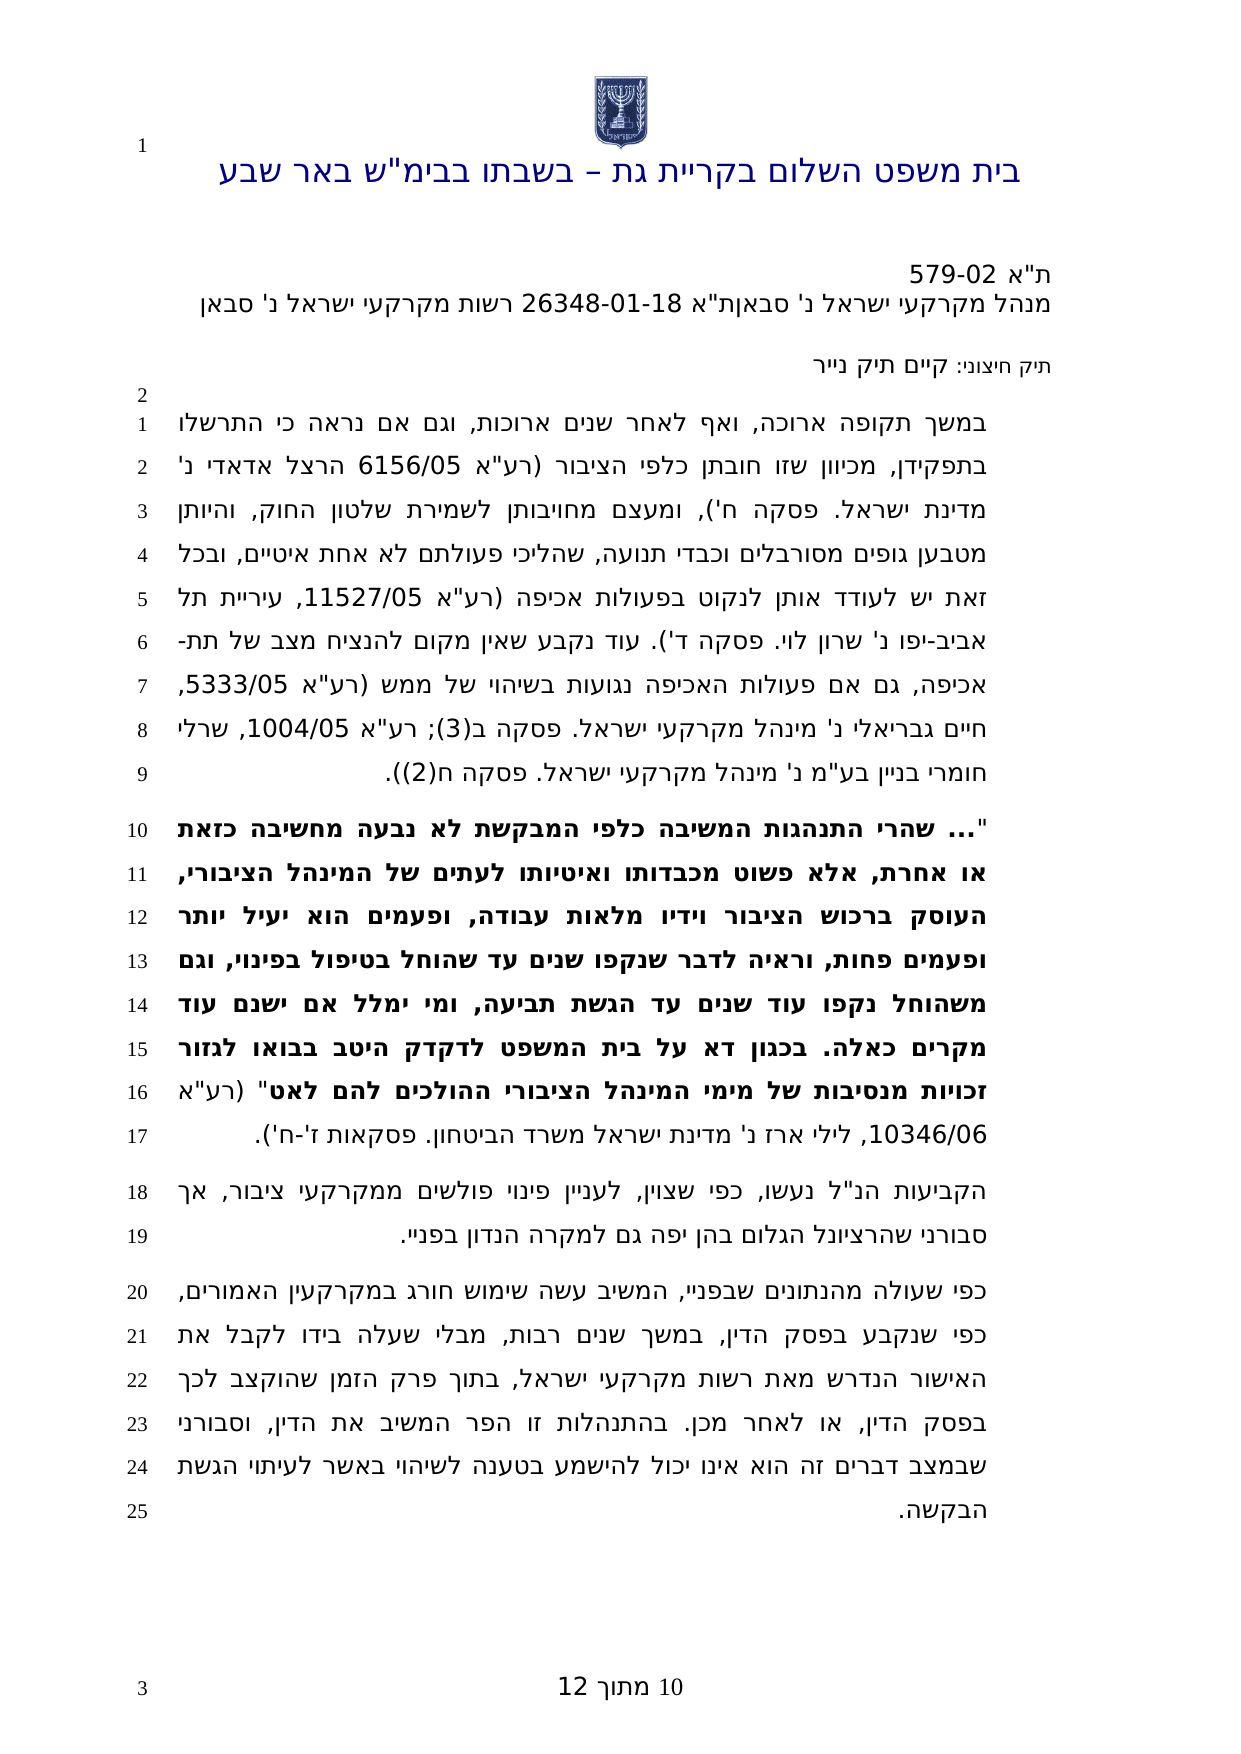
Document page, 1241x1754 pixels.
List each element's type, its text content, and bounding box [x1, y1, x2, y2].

picture [589, 75, 651, 152]
list "... שהרי התנהגות המשיבה כלפי המבקשת לא נבעה מחשיבה כזאת או אחרת, אלא פשוט מכבדותו ואיטיותו לעתים של המינהל הציבורי, העוסק ברכוש הציבור וידיו מלאות עבודה, ופעמים הוא יעיל יותר ופעמים פחות, וראיה לדבר שנקפו שנים עד שהוחל בטיפול בפינוי, וגם משהוחל נקפו עוד שנים עד הגשת תביעה, ומי ימלל אם ישנם עוד מקרים כאלה. בכגון דא על בית המשפט לדקדק היטב בבואו לגזור זכויות מנסיבות של מימי המינהל הציבורי ההולכים להם לאט" (רע"א 10346/06, לילי ארז נ' מדינת ישראל משרד הביטחון. פסקאות ז'-ח'). [177, 814, 988, 1149]
list כפי שעולה מהנתונים שבפניי, המשיב עשה שימוש חורג במקרקעין האמורים, כפי שנקבע בפסק הדין, במשך שנים רבות, מבלי שעלה בידו לקבל את האישור הנדרש מאת רשות מקרקעי ישראל, בתוך פרק הזמן שהוקצב לכך בפסק הדין, או לאחר מכן. בהתנהלות זו הפר המשיב את הדין, וסבורני שבמצב דברים זה הוא אינו יכול להישמע בטענה לשיהוי באשר לעיתוי הגשת הבקשה. [177, 1277, 988, 1524]
list הקביעות הנ"ל נעשו, כפי שצוין, לעניין פינוי פולשים ממקרקעי ציבור, אך סבורני שהרציונל הגלום בהן יפה גם למקרה הנדון בפניי. [177, 1177, 988, 1249]
